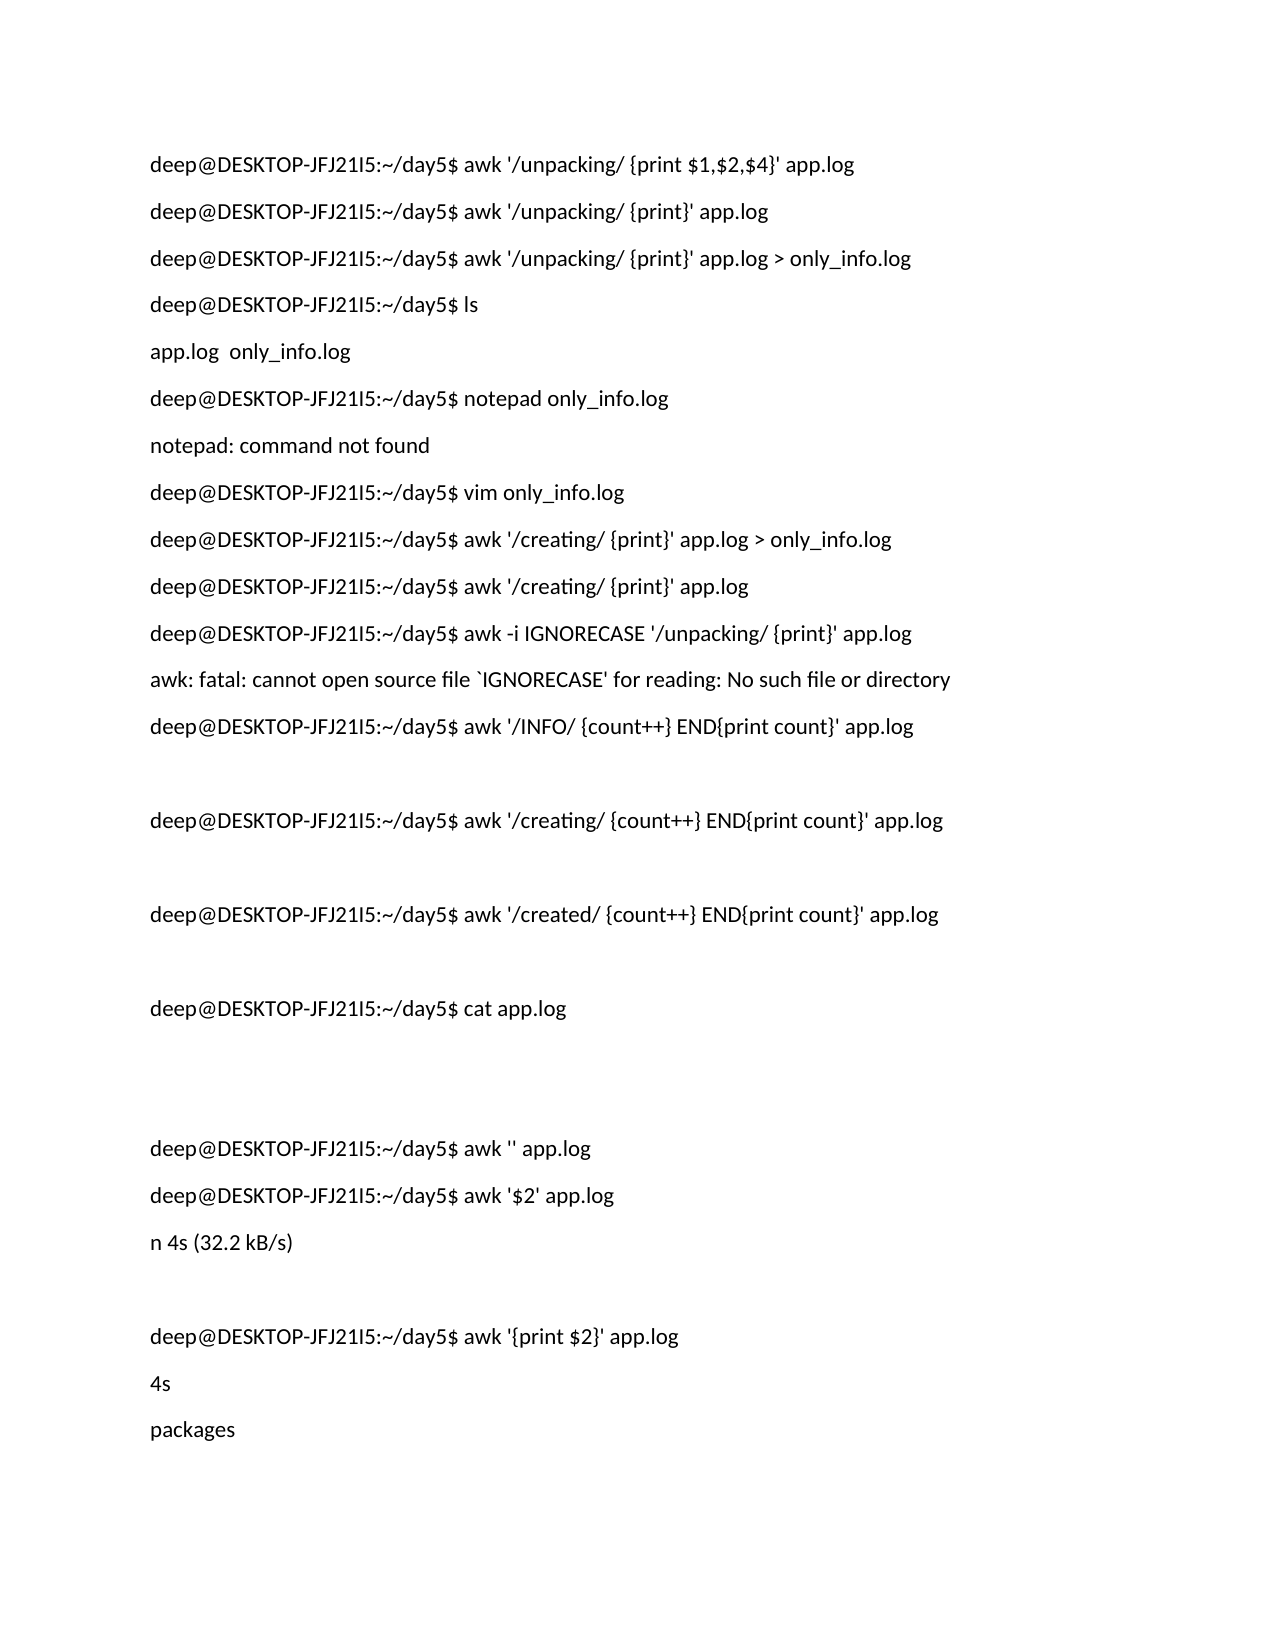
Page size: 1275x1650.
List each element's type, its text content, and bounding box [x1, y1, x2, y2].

text deep@DESKTOP-JFJ21I5:~/day5$ awk '' app.log [150, 1134, 1125, 1162]
text deep@DESKTOP-JFJ21I5:~/day5$ cat app.log [150, 994, 1125, 1022]
text 4s [150, 1369, 1125, 1397]
text deep@DESKTOP-JFJ21I5:~/day5$ awk '/creating/ {print}' app.log > only_info.log [150, 525, 1125, 553]
text awk: fatal: cannot open source file `IGNORECASE' for reading: No such file or directory [150, 666, 1125, 694]
text deep@DESKTOP-JFJ21I5:~/day5$ awk '/unpacking/ {print}' app.log [150, 197, 1125, 225]
text n 4s (32.2 kB/s) [150, 1228, 1125, 1256]
text deep@DESKTOP-JFJ21I5:~/day5$ awk '/creating/ {count++} END{print count}' app.log [150, 806, 1125, 834]
text deep@DESKTOP-JFJ21I5:~/day5$ awk '$2' app.log [150, 1181, 1125, 1209]
text deep@DESKTOP-JFJ21I5:~/day5$ awk -i IGNORECASE '/unpacking/ {print}' app.log [150, 619, 1125, 647]
text app.log only_info.log [150, 337, 1125, 366]
text deep@DESKTOP-JFJ21I5:~/day5$ awk '/unpacking/ {print $1,$2,$4}' app.log [150, 150, 1125, 178]
text deep@DESKTOP-JFJ21I5:~/day5$ vim only_info.log [150, 478, 1125, 506]
text deep@DESKTOP-JFJ21I5:~/day5$ awk '{print $2}' app.log [150, 1322, 1125, 1350]
text deep@DESKTOP-JFJ21I5:~/day5$ notepad only_info.log [150, 384, 1125, 412]
text deep@DESKTOP-JFJ21I5:~/day5$ awk '/INFO/ {count++} END{print count}' app.log [150, 712, 1125, 741]
text packages [150, 1416, 1125, 1444]
text deep@DESKTOP-JFJ21I5:~/day5$ ls [150, 291, 1125, 319]
text deep@DESKTOP-JFJ21I5:~/day5$ awk '/creating/ {print}' app.log [150, 572, 1125, 600]
text deep@DESKTOP-JFJ21I5:~/day5$ awk '/created/ {count++} END{print count}' app.log [150, 900, 1125, 928]
text notepad: command not found [150, 431, 1125, 459]
text deep@DESKTOP-JFJ21I5:~/day5$ awk '/unpacking/ {print}' app.log > only_info.log [150, 244, 1125, 272]
